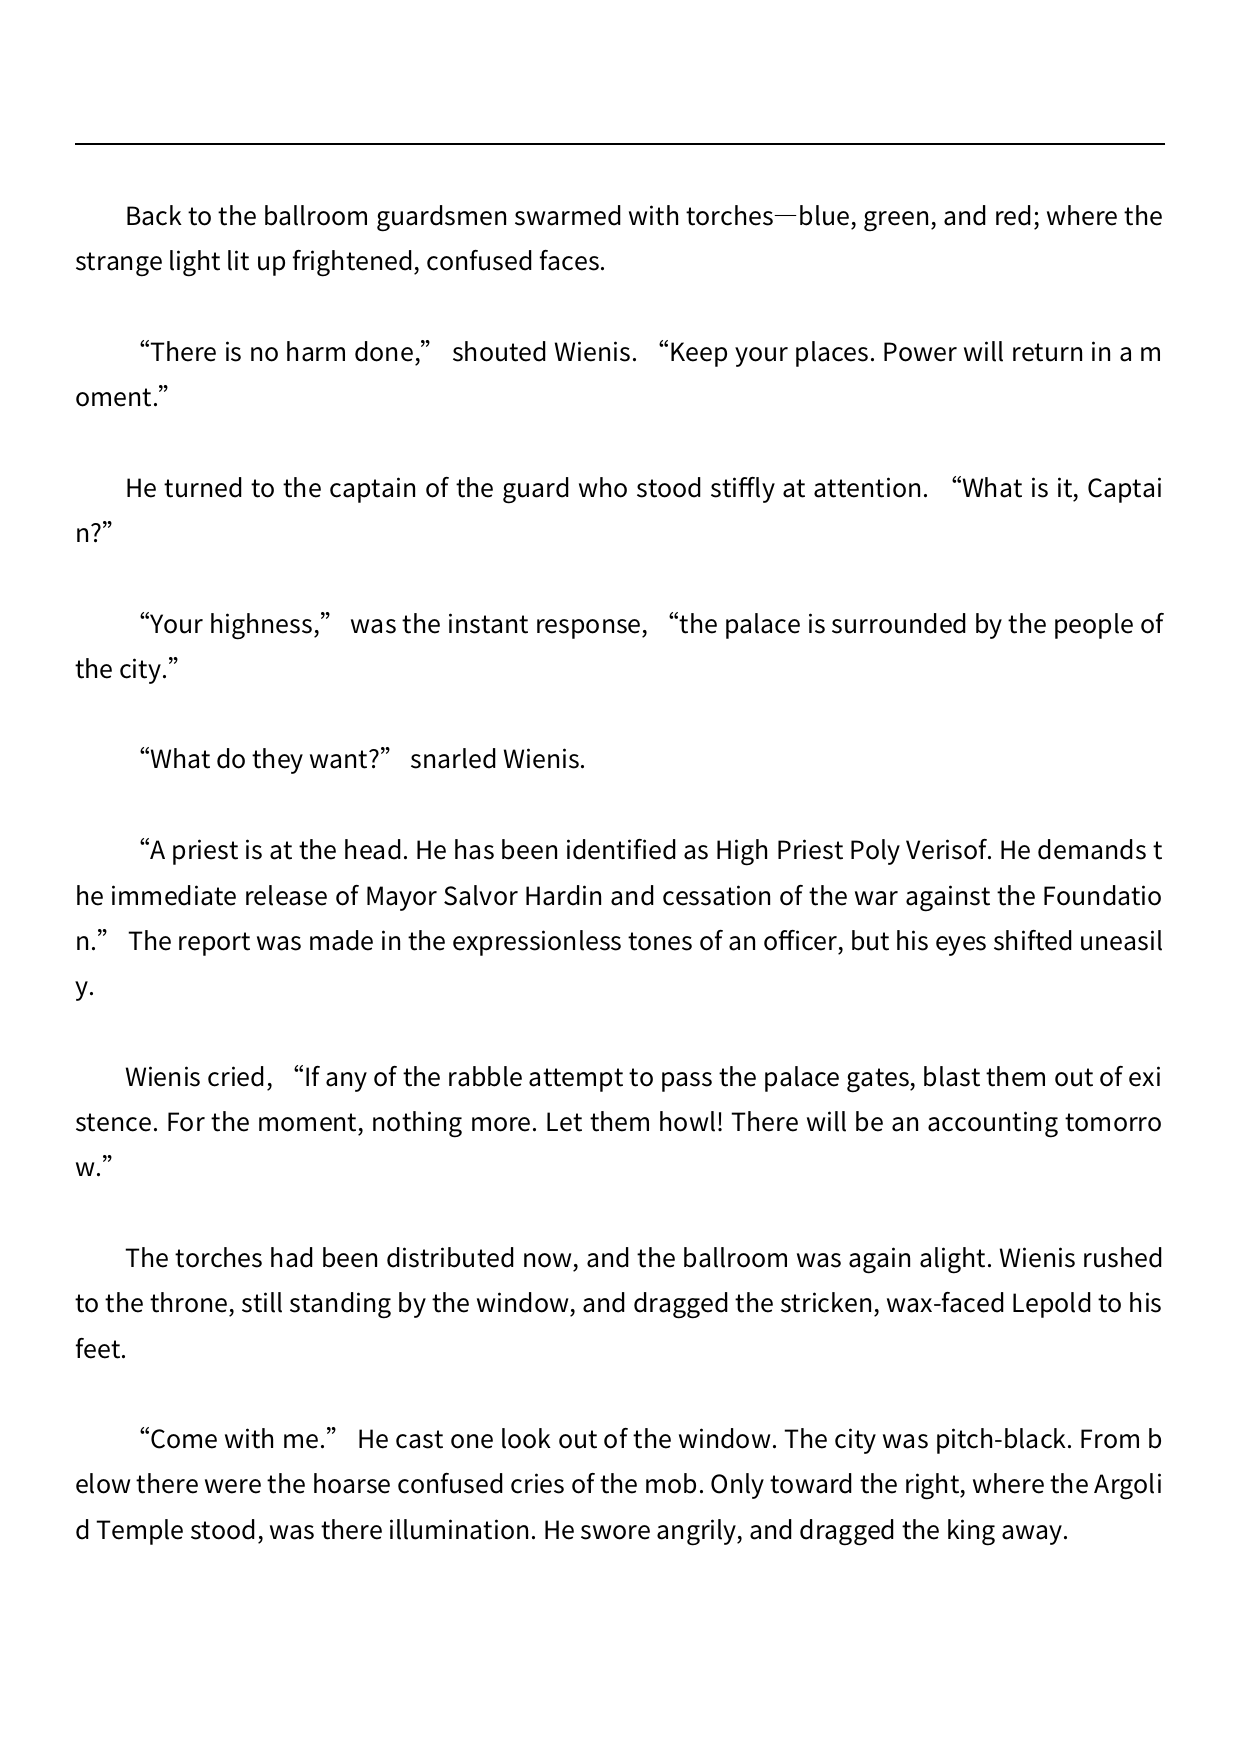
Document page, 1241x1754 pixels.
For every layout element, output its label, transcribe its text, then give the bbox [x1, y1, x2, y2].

text He turned to the captain of the guard who stood stiffly at attention. “What is it, Captain?” [75, 464, 1165, 554]
text The torches had been distributed now, and the ballroom was again alight. Wienis rushed to the throne, still standing by the window, and dragged the stricken, wax-faced Lepold to his feet. [75, 1234, 1165, 1370]
text “There is no harm done,” shouted Wienis. “Keep your places. Power will return in a moment.” [75, 328, 1165, 418]
text “A priest is at the head. He has been identified as High Priest Poly Verisof. He demands the immediate release of Mayor Salvor Hardin and cessation of the war against the Foundation.” The report was made in the expressionless tones of an officer, but his eyes shifted uneasily. [75, 826, 1165, 1007]
text Wienis cried, “If any of the rabble attempt to pass the palace gates, blast them out of existence. For the moment, nothing more. Let them howl! There will be an accounting tomorrow.” [75, 1053, 1165, 1189]
text “What do they want?” snarled Wienis. [75, 736, 1165, 781]
text “Come with me.” He cast one look out of the window. The city was pitch-black. From below there were the hoarse confused cries of the mob. Only toward the right, where the Argolid Temple stood, was there illumination. He swore angrily, and dragged the king away. [75, 1415, 1165, 1551]
text “Your highness,” was the instant response, “the palace is surrounded by the people of the city.” [75, 599, 1165, 690]
text Back to the ballroom guardsmen swarmed with torches—blue, green, and red; where the strange light lit up frightened, confused faces. [75, 192, 1165, 282]
